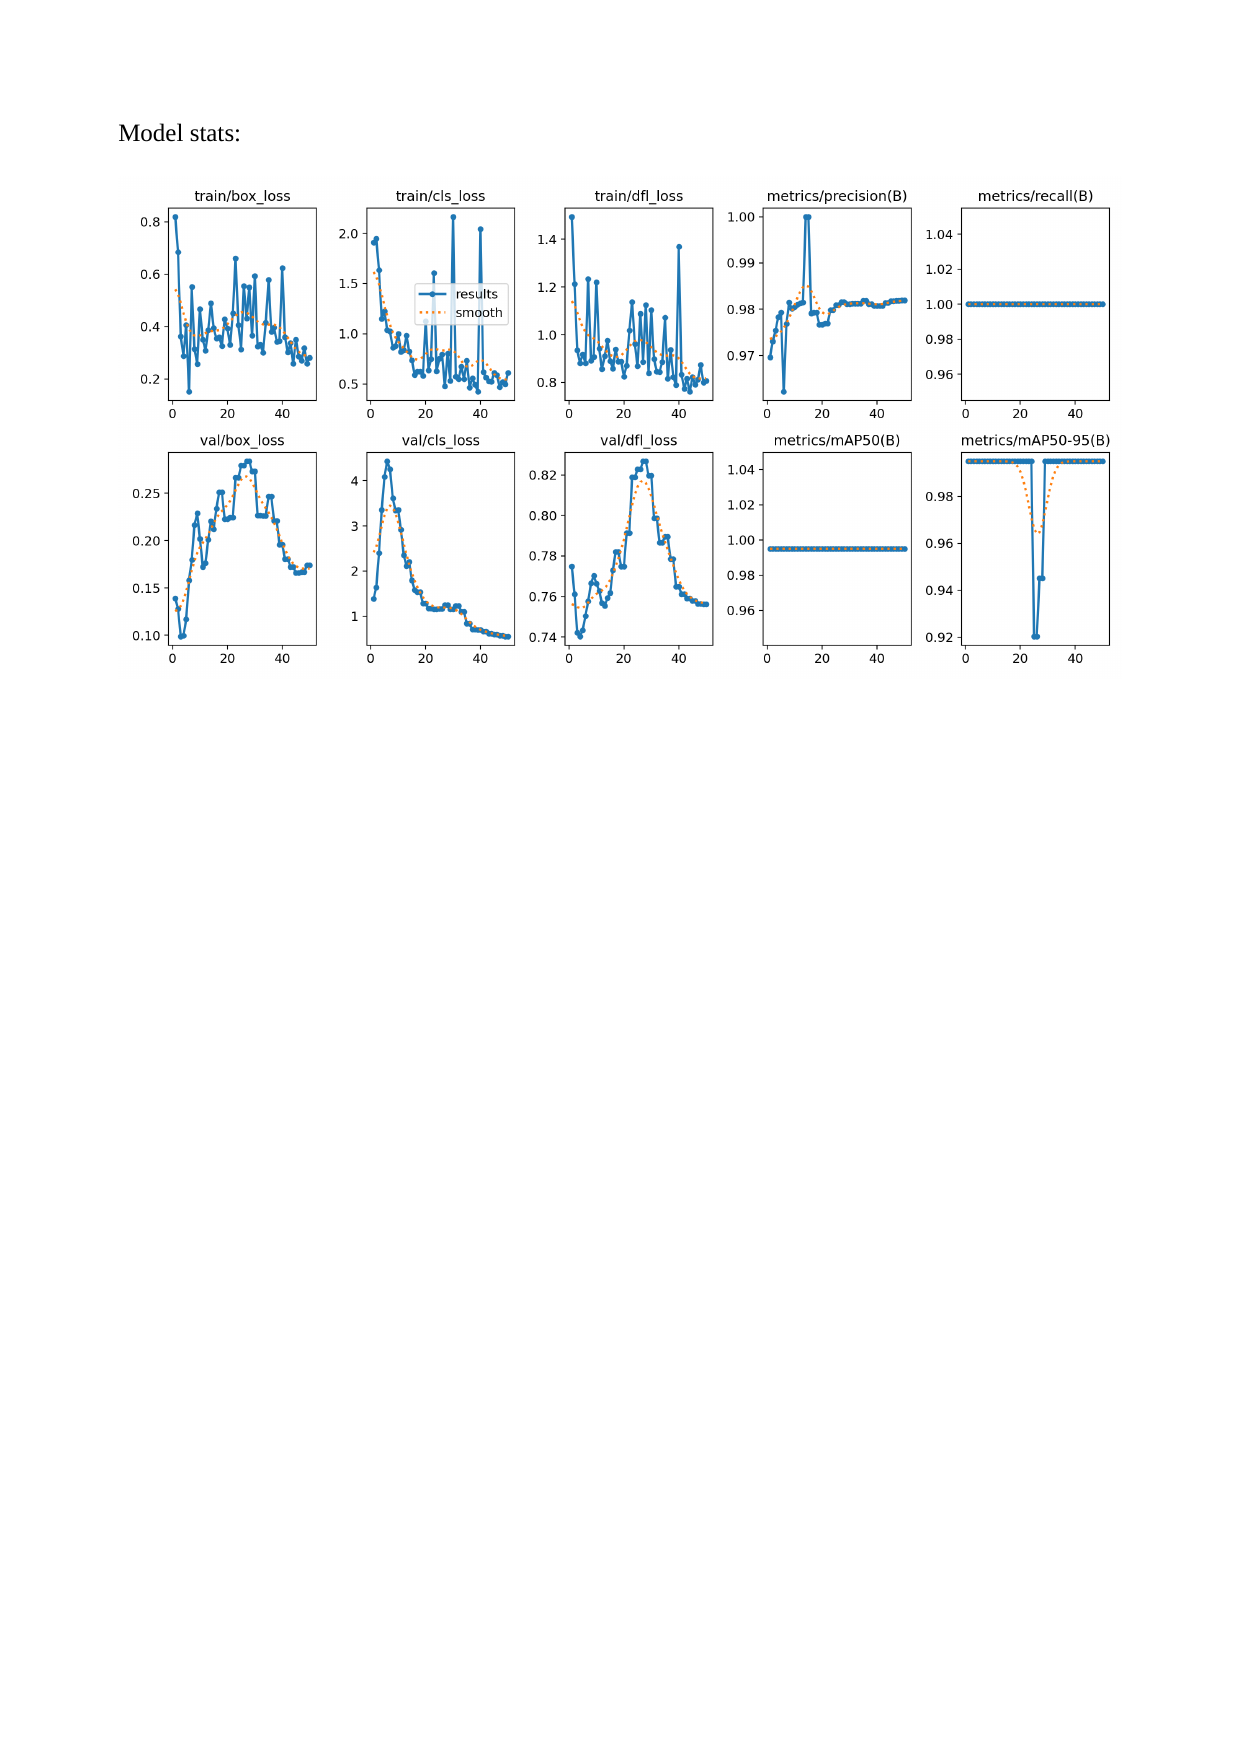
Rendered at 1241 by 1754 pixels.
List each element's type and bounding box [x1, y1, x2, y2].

picture [118, 176, 1123, 679]
